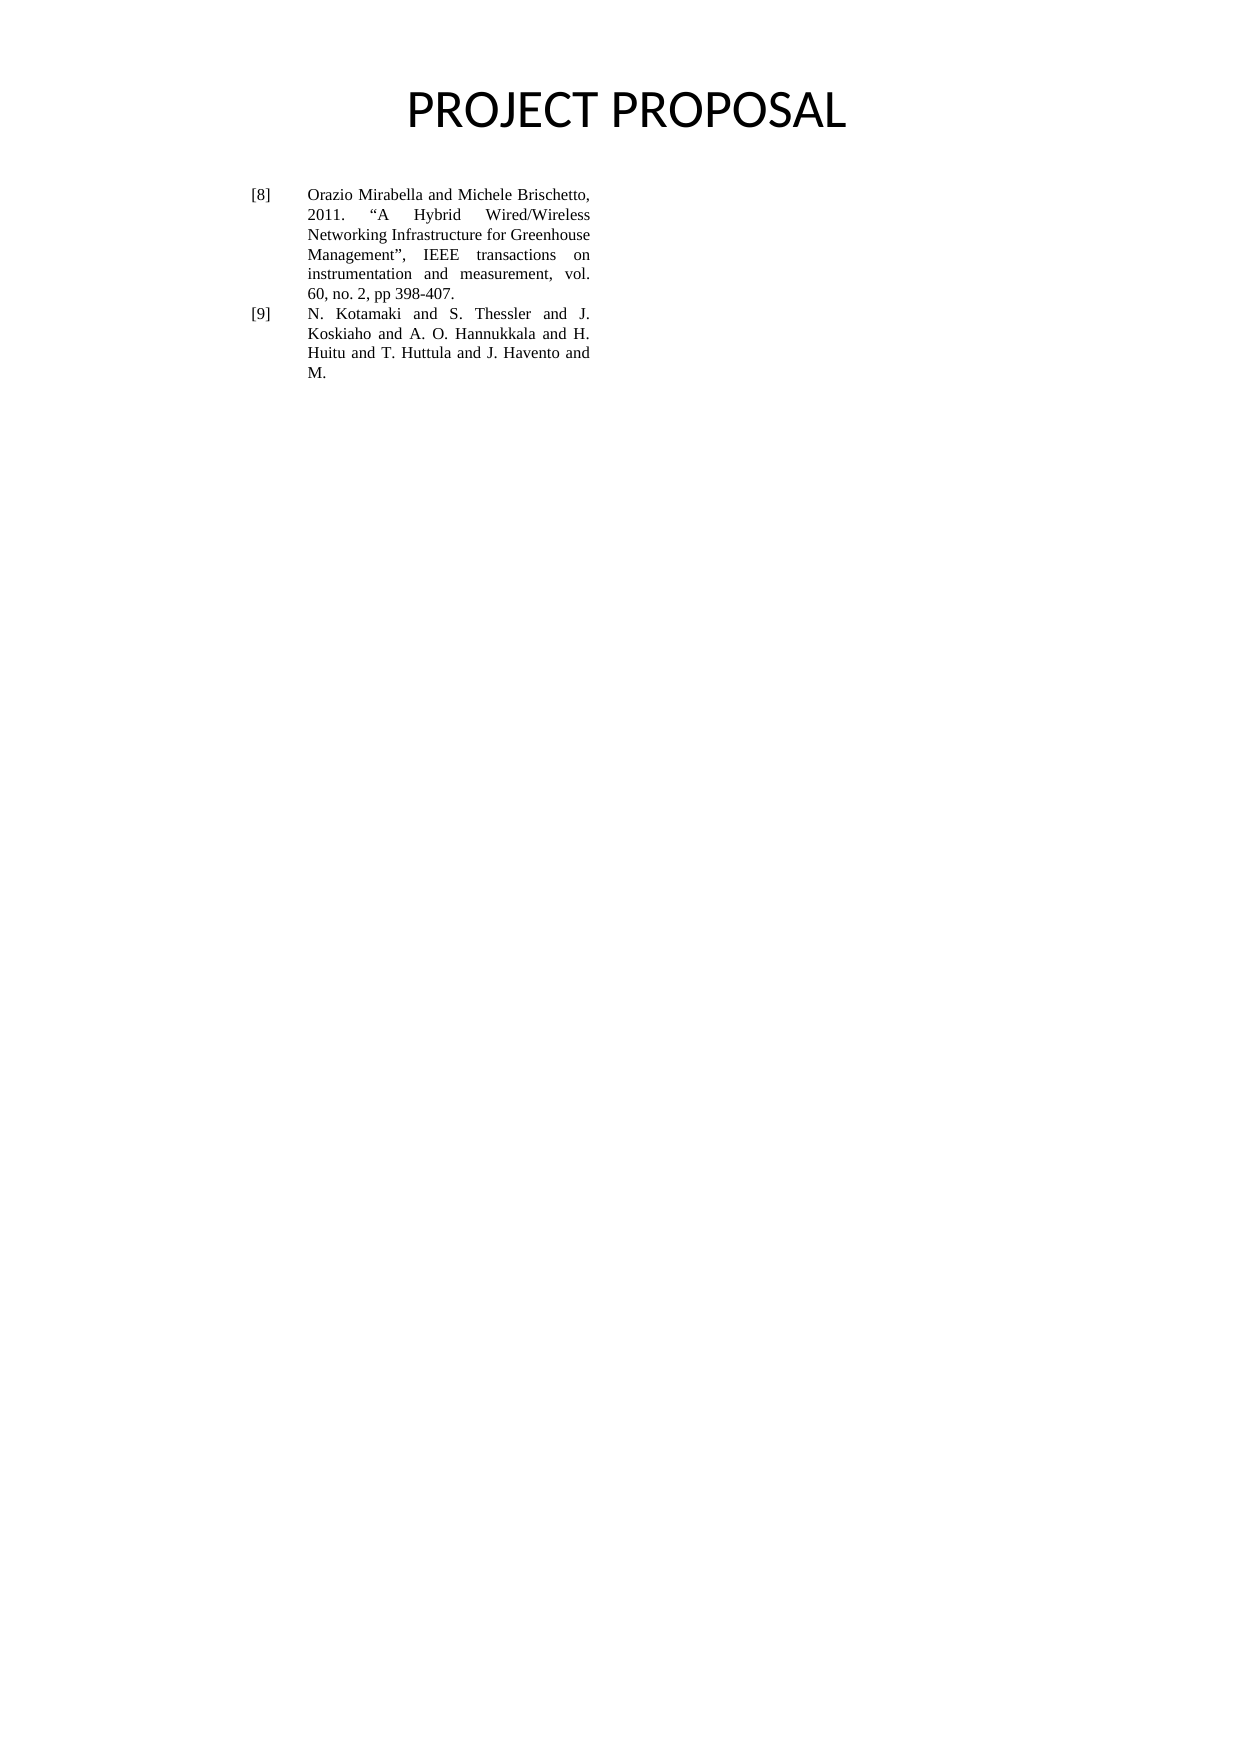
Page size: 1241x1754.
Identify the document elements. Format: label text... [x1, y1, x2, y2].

list Orazio Mirabella and Michele Brischetto, 2011. “A Hybrid Wired/Wireless Networking Infrastructure for Greenhouse Management”, IEEE transactions on instrumentation and measurement, vol. 60, no. 2, pp 398-407. [251, 185, 590, 303]
list N. Kotamaki and S. Thessler and J. Koskiaho and A. O. Hannukkala and H. Huitu and T. Huttula and J. Havento and M. [251, 304, 590, 382]
